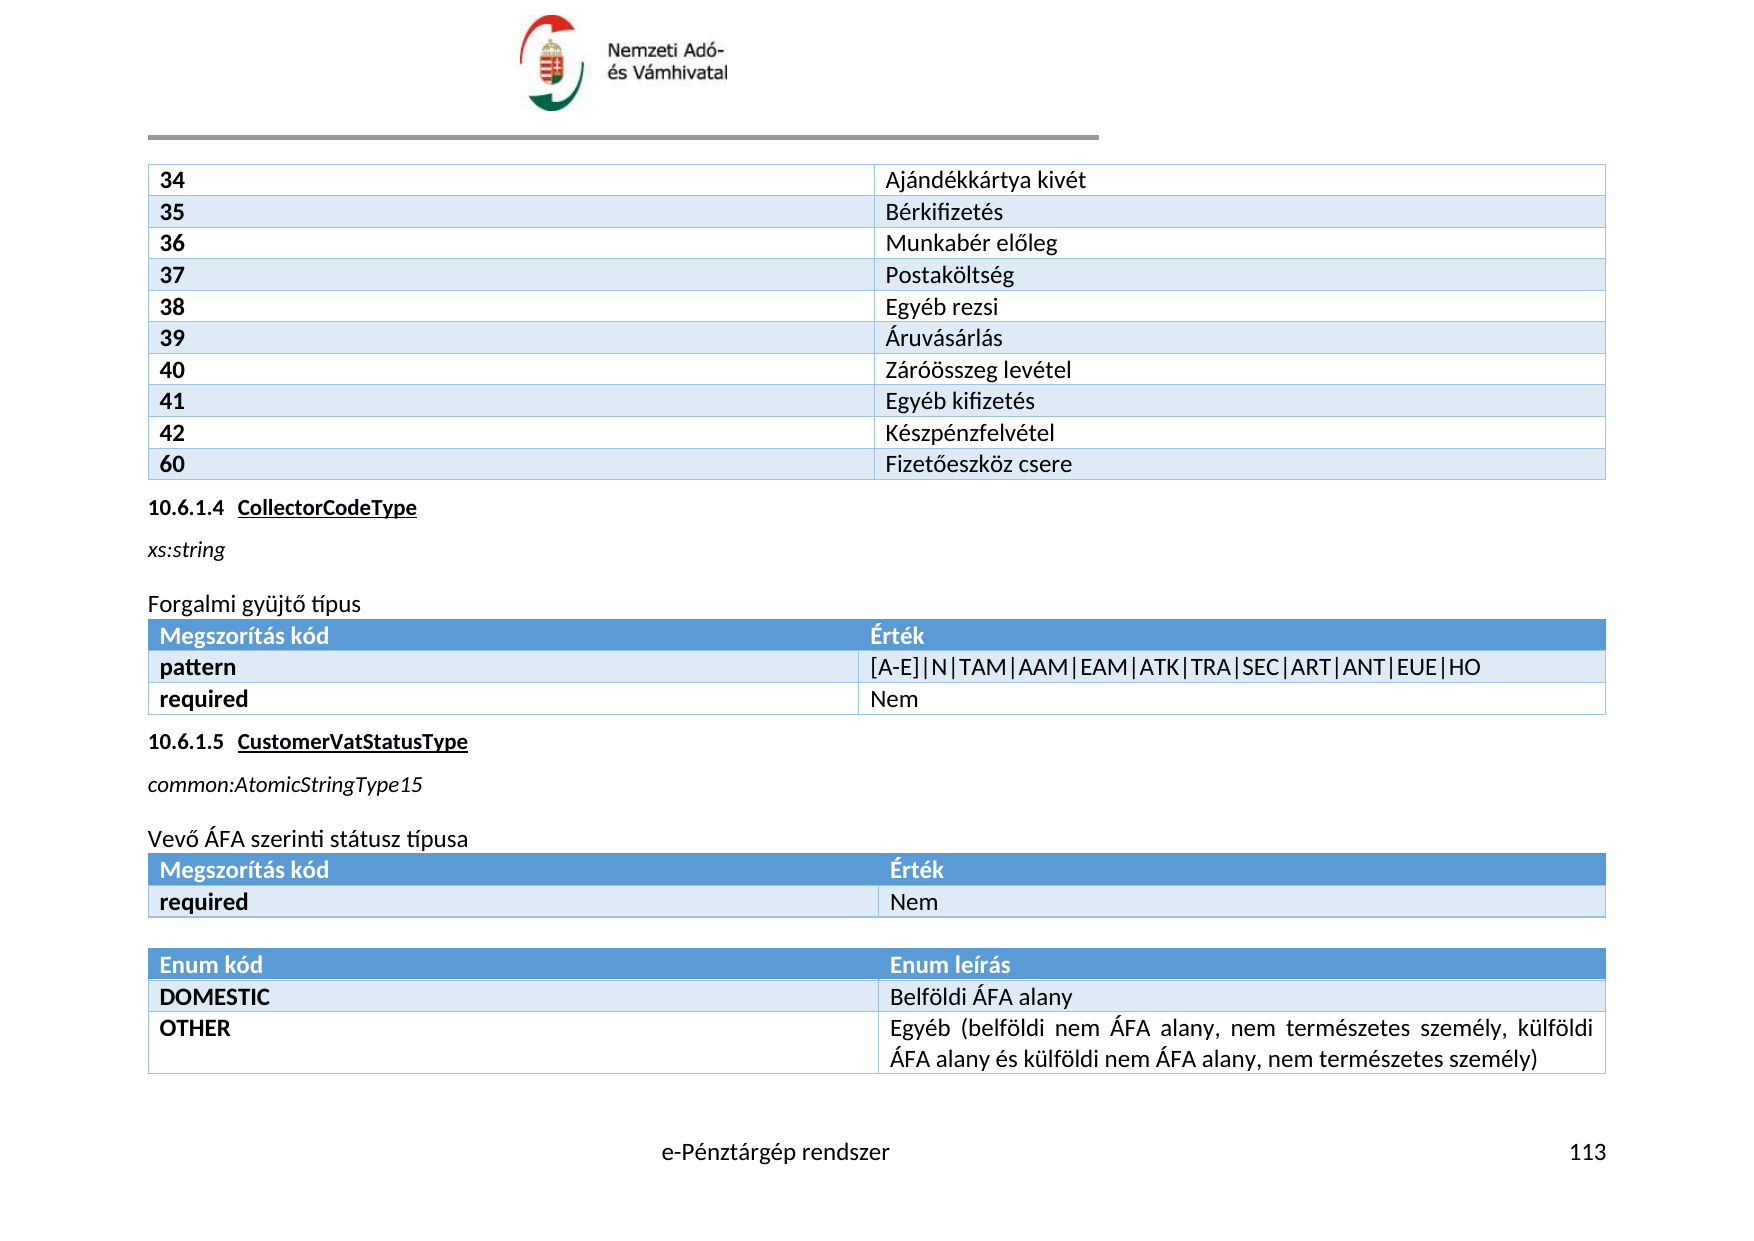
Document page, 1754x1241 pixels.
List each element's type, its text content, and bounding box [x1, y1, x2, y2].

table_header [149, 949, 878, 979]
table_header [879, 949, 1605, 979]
picture [520, 15, 727, 111]
text Vevő ÁFA szerinti státusz típusa [148, 823, 1606, 853]
subtitle CollectorCodeType [148, 493, 1606, 521]
text Forgalmi gyüjtő típus [148, 588, 1606, 619]
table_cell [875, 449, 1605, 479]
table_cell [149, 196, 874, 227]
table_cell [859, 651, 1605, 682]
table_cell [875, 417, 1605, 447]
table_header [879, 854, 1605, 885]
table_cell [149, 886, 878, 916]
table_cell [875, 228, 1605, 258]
subtitle CustomerVatStatusType [148, 727, 1606, 755]
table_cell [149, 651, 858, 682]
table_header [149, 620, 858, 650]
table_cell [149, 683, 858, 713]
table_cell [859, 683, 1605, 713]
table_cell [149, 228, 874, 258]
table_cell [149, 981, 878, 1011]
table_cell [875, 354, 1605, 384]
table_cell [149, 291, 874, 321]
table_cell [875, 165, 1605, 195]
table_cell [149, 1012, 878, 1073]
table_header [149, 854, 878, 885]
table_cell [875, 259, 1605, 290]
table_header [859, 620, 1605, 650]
text common:AtomicStringType15 [148, 770, 1606, 798]
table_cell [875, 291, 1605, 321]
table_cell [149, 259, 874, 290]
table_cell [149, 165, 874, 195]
text xs:string [148, 535, 1606, 563]
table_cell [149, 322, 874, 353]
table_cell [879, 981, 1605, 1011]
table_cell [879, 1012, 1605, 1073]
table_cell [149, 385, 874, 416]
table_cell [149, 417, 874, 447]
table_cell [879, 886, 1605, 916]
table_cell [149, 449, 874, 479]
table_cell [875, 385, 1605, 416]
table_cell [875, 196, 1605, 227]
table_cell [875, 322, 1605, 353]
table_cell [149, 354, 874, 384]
